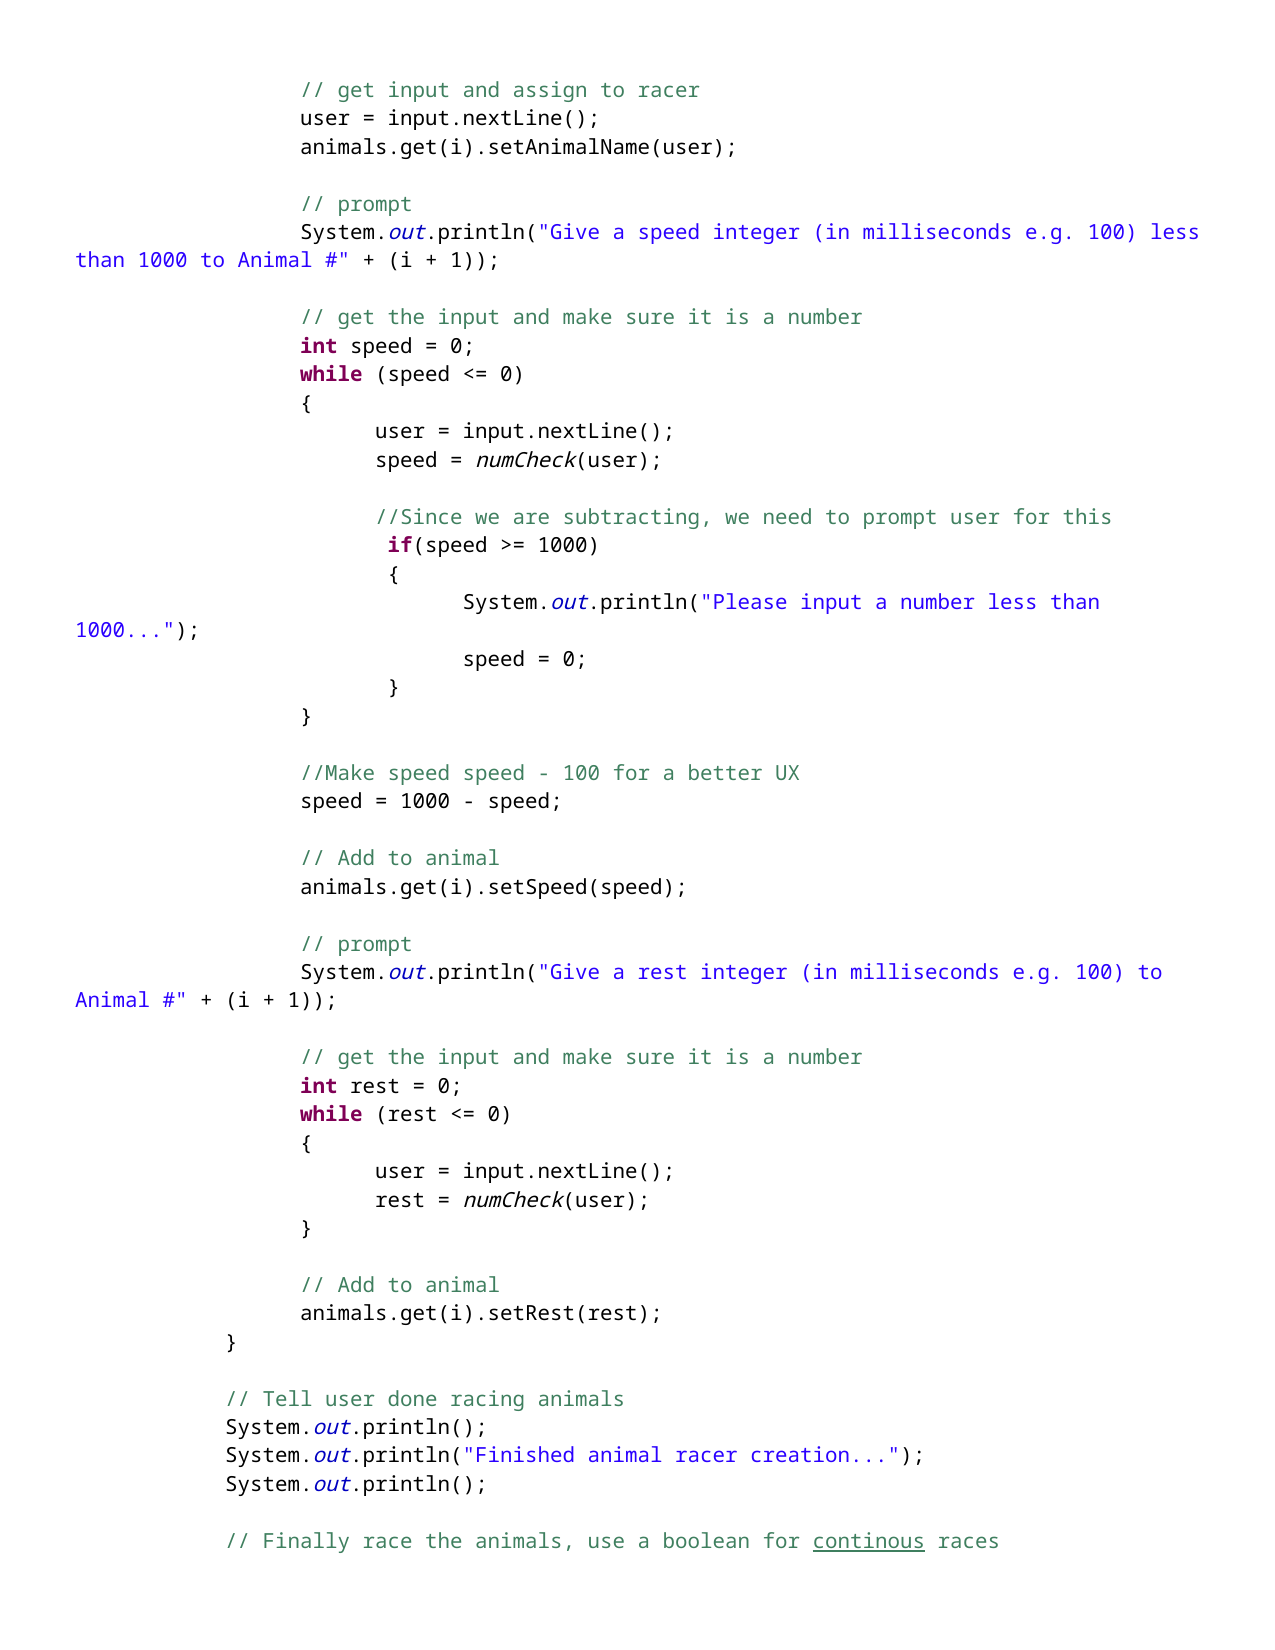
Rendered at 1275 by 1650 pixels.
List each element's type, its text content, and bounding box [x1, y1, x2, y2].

text user = input.nextLine(); [75, 1156, 1200, 1185]
text int rest = 0; [75, 1071, 1200, 1099]
text } [75, 672, 1200, 701]
text // get input and assign to racer [75, 75, 1200, 103]
text // get the input and make sure it is a number [75, 1042, 1200, 1071]
text System.out.println("Give a rest integer (in milliseconds e.g. 100) to Animal #" + (i + 1)); [75, 957, 1200, 1014]
text speed = 1000 - speed; [75, 787, 1200, 815]
text { [75, 559, 1200, 587]
text } [75, 1327, 1200, 1355]
text } [75, 701, 1200, 729]
text { [75, 388, 1200, 416]
text speed = numCheck(user); [75, 445, 1200, 473]
text animals.get(i).setSpeed(speed); [75, 872, 1200, 900]
text speed = 0; [75, 644, 1200, 672]
text // prompt [75, 189, 1200, 217]
text animals.get(i).setRest(rest); [75, 1298, 1200, 1327]
text { [75, 1128, 1200, 1156]
text // Add to animal [75, 1270, 1200, 1298]
text while (speed <= 0) [75, 359, 1200, 388]
text // get the input and make sure it is a number [75, 302, 1200, 331]
text // Add to animal [75, 843, 1200, 872]
text System.out.println(); [75, 1469, 1200, 1497]
text while (rest <= 0) [75, 1099, 1200, 1128]
text user = input.nextLine(); [75, 416, 1200, 445]
text rest = numCheck(user); [75, 1185, 1200, 1213]
text // prompt [75, 929, 1200, 957]
text System.out.println("Give a speed integer (in milliseconds e.g. 100) less than 1000 to Animal #" + (i + 1)); [75, 217, 1200, 274]
text animals.get(i).setAnimalName(user); [75, 132, 1200, 160]
text System.out.println("Finished animal racer creation..."); [75, 1441, 1200, 1469]
text int speed = 0; [75, 331, 1200, 359]
text user = input.nextLine(); [75, 103, 1200, 132]
text // Finally race the animals, use a boolean for continous races [75, 1526, 1200, 1554]
text //Since we are subtracting, we need to prompt user for this [75, 502, 1200, 530]
text if(speed >= 1000) [75, 530, 1200, 559]
text //Make speed speed - 100 for a better UX [75, 758, 1200, 787]
text } [75, 1213, 1200, 1242]
text System.out.println("Please input a number less than 1000..."); [75, 587, 1200, 644]
text // Tell user done racing animals [75, 1384, 1200, 1412]
text System.out.println(); [75, 1412, 1200, 1441]
